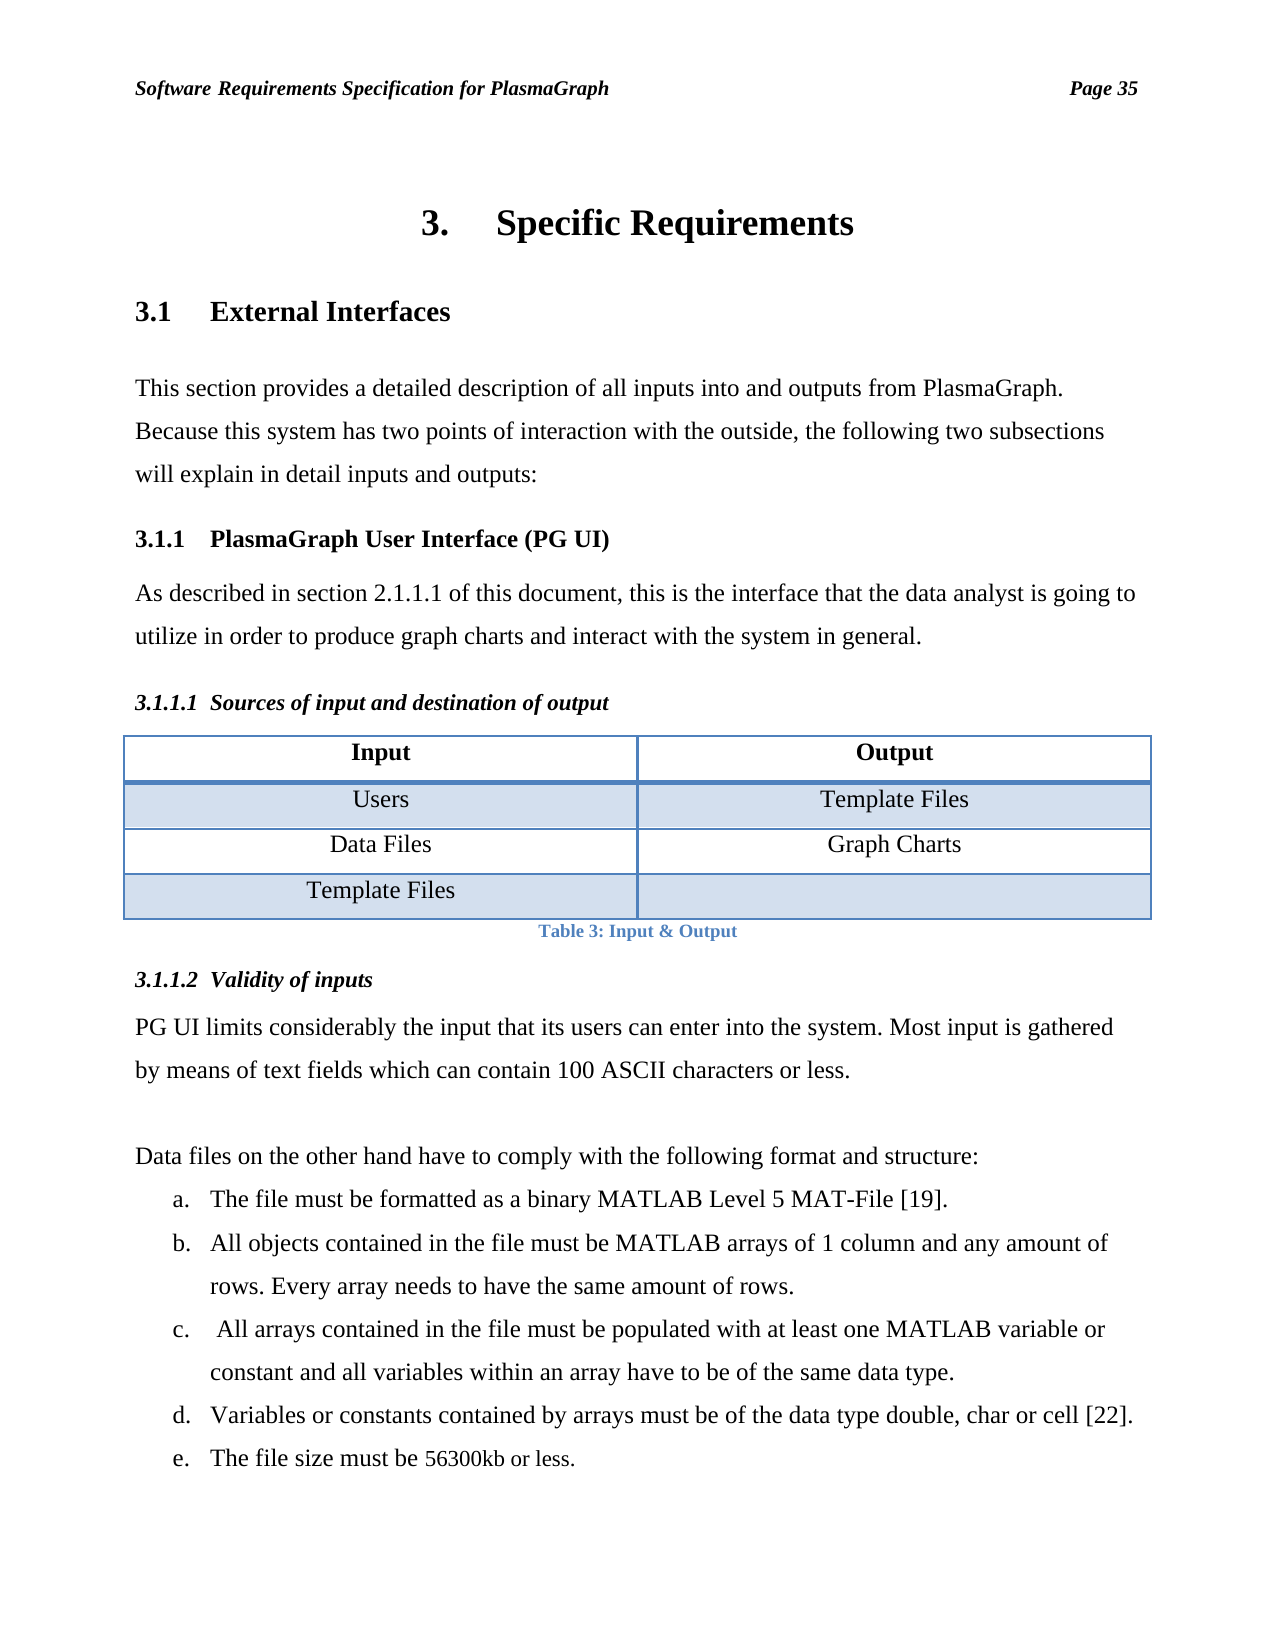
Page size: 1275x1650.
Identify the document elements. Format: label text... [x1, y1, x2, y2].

subtitle PlasmaGraph User Interface (PG UI) [135, 528, 1140, 553]
subtitle Specific Requirements [135, 200, 1140, 243]
text PG UI limits considerably the input that its users can enter into the system. Most input is gathered by means of text fields which can contain 100 ASCII characters or less. [135, 1012, 1140, 1084]
list Variables or constants contained by arrays must be of the data type double, char or cell . [172, 1400, 1140, 1429]
text This section provides a detailed description of all inputs into and outputs from PlasmaGraph. Because this system has two points of interaction with the outside, the following two subsections will explain in detail inputs and outputs: [135, 373, 1140, 488]
table_cell Template Files [125, 875, 636, 918]
table_cell Data Files [125, 830, 636, 873]
list All arrays contained in the file must be populated with at least one MATLAB variable or constant and all variables within an array have to be of the same data type. [172, 1314, 1140, 1386]
table_cell Users [125, 785, 636, 827]
text Data files on the other hand have to comply with the following format and structure: [135, 1141, 1140, 1170]
list The file must be formatted as a binary MATLAB Level 5 MAT-File . [172, 1184, 1140, 1213]
table_cell [639, 875, 1150, 918]
text As described in section 2.1.1.1 of this document, this is the interface that the data analyst is going to utilize in order to produce graph charts and interact with the system in general. [135, 578, 1140, 649]
table_cell Template Files [639, 785, 1150, 827]
subtitle Sources of input and destination of output [135, 689, 1140, 715]
subtitle External Interfaces [135, 294, 1140, 327]
table_header Input [125, 737, 636, 780]
list The file size must be 56300kb or less. [172, 1443, 1140, 1472]
table_cell Graph Charts [639, 830, 1150, 873]
subtitle Validity of inputs [135, 966, 1140, 993]
table_header Output [639, 737, 1150, 780]
list All objects contained in the file must be MATLAB arrays of 1 column and any amount of rows. Every array needs to have the same amount of rows. [172, 1228, 1140, 1299]
